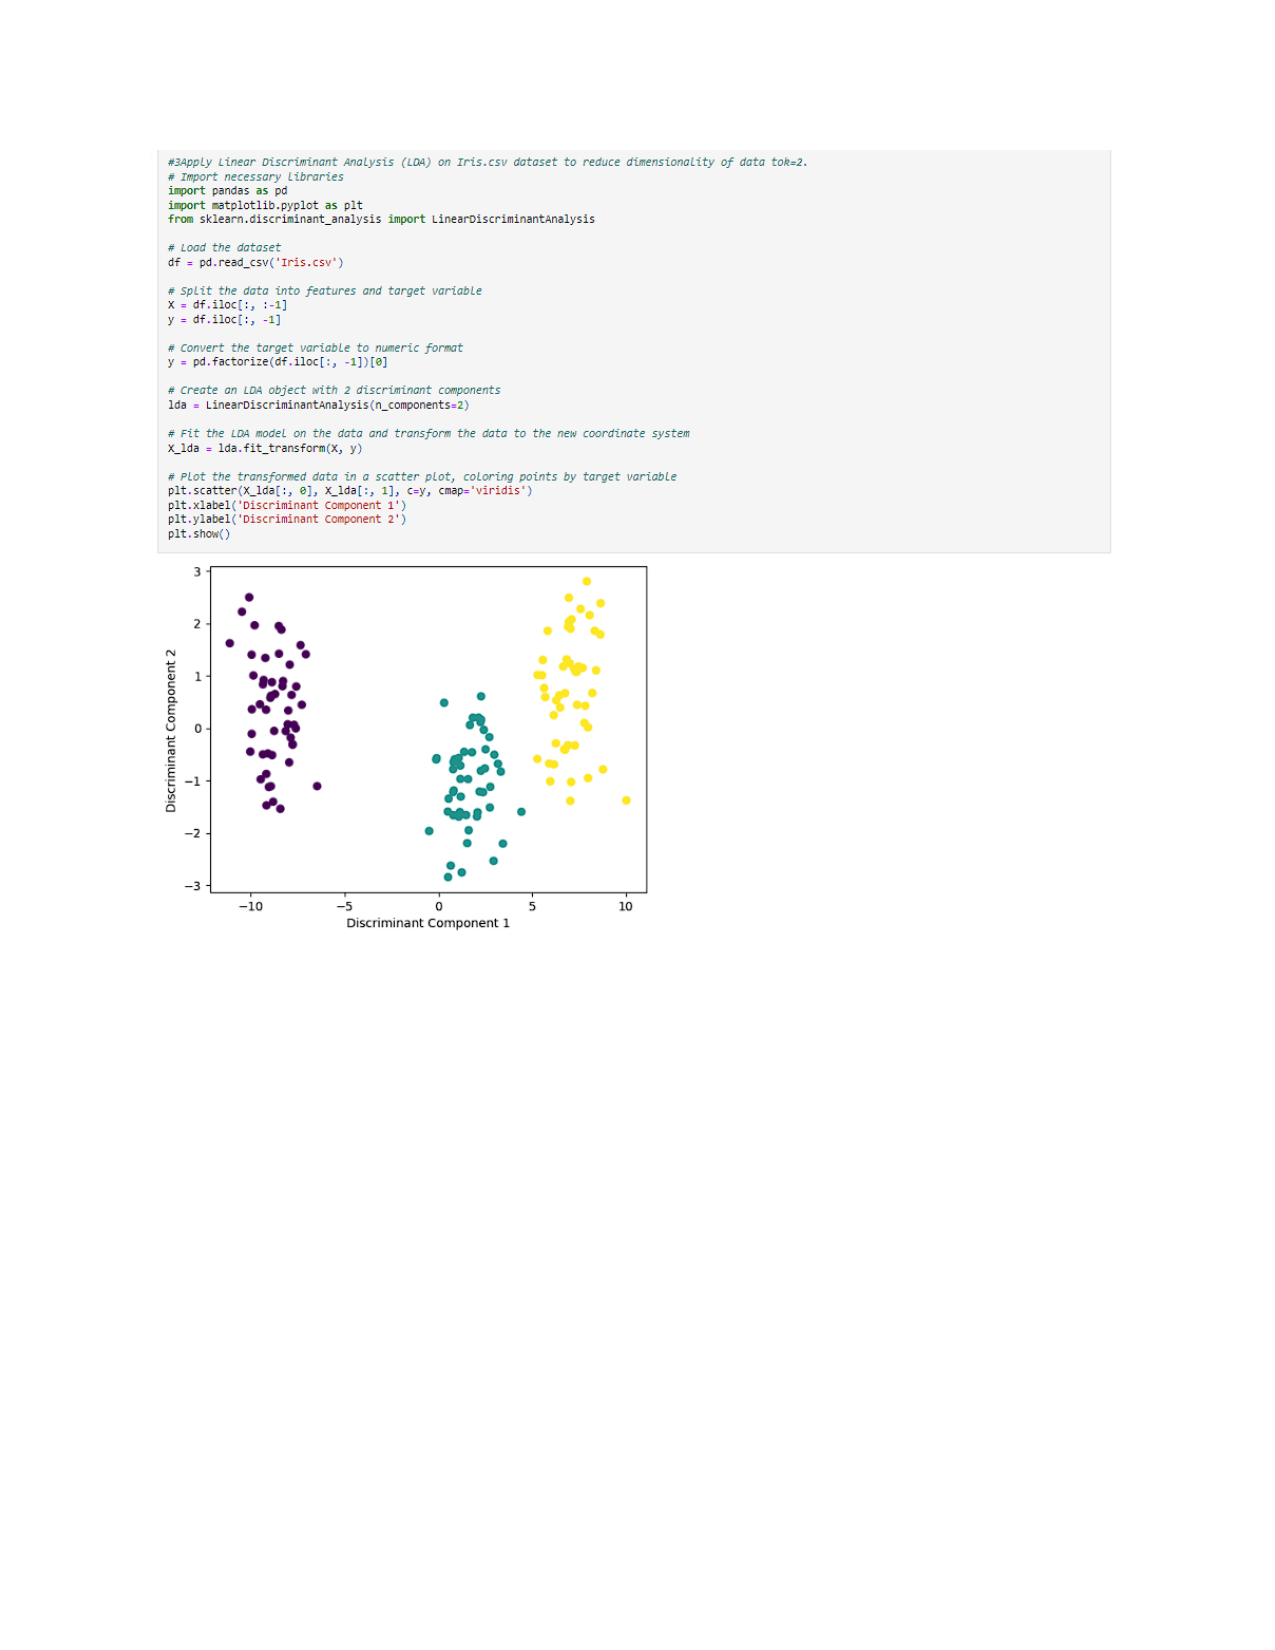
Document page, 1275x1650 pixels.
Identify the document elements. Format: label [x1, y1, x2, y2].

picture [150, 150, 1125, 942]
